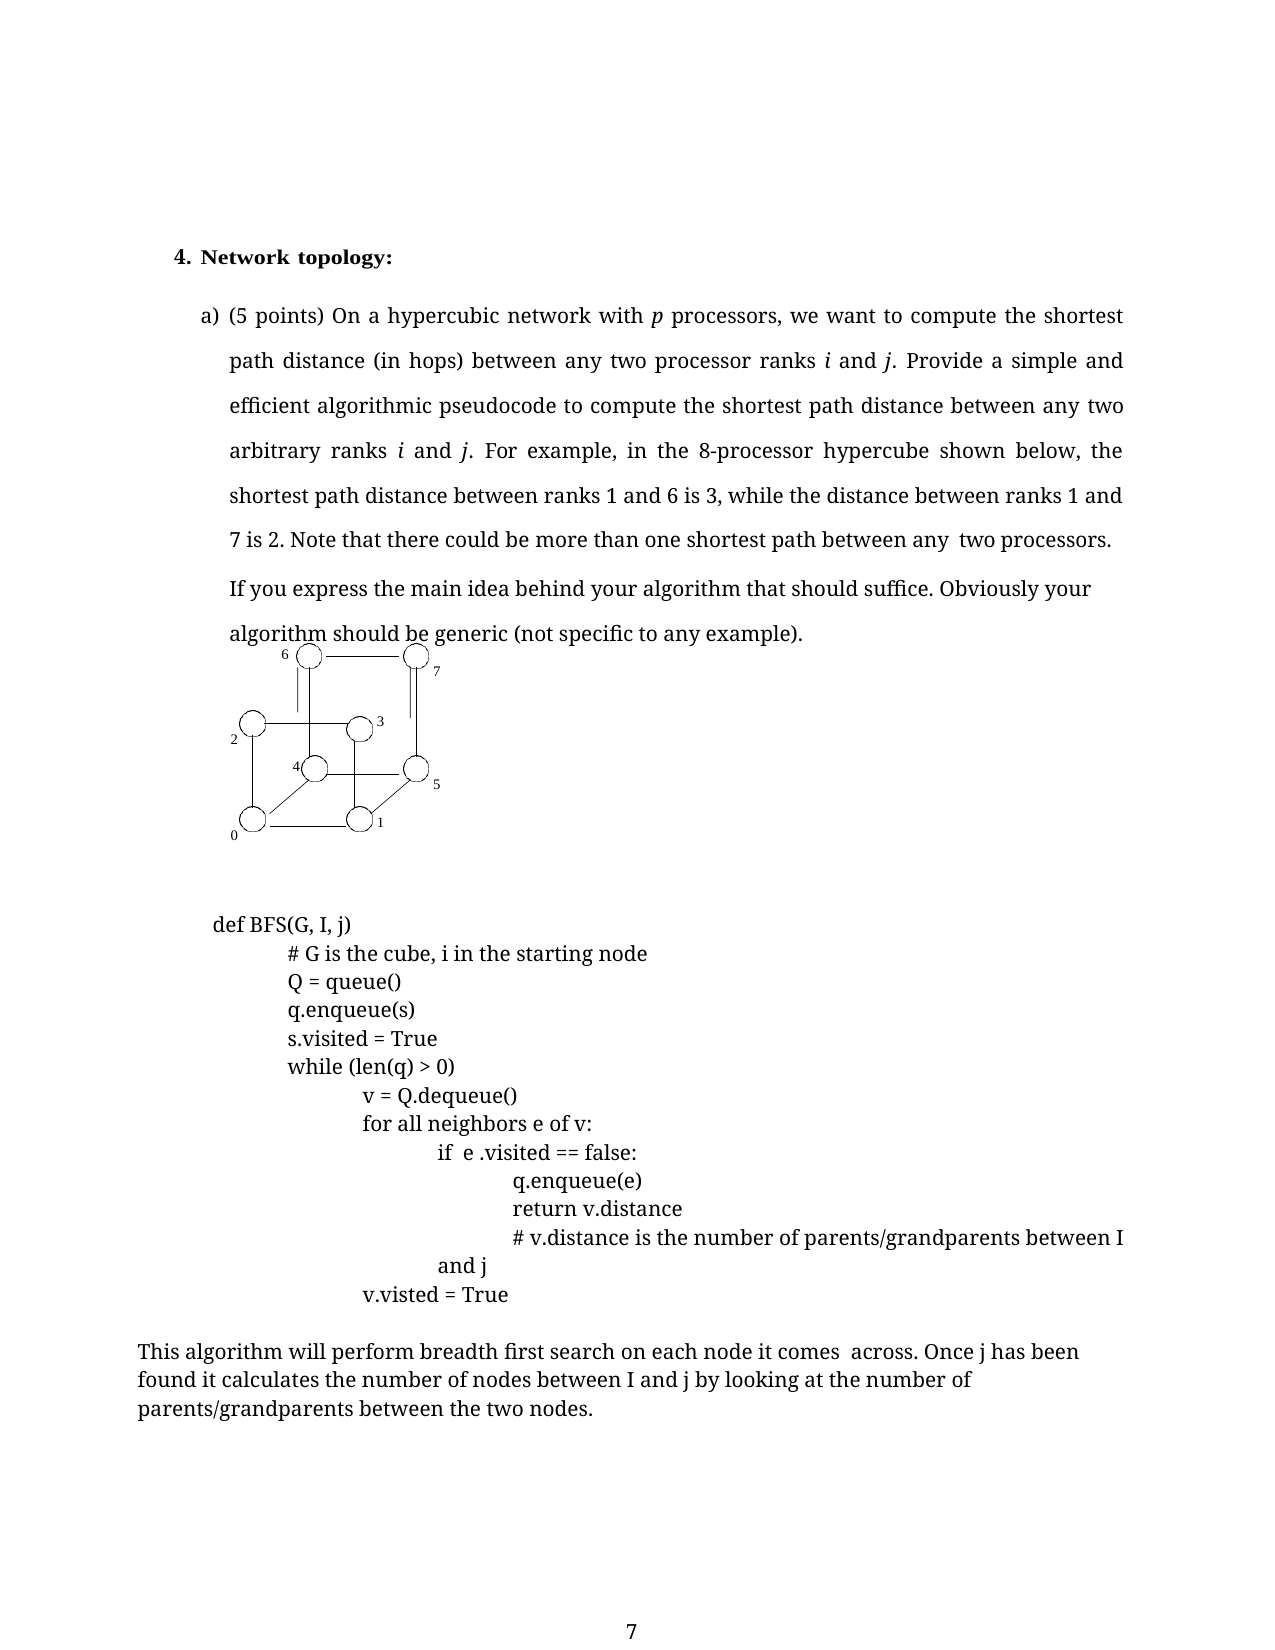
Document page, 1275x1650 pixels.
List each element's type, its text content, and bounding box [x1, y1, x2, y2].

text a) (5 points) On a hypercubic network with p processors, we want to compute the shortest path distance (in hops) between any two processor ranks i and j. Provide a simple and efficient algorithmic pseudocode to compute the shortest path distance between any two arbitrary ranks i and j. For example, in the 8-processor hypercube shown below, the shortest path distance between ranks 1 and 6 is 3, while the distance between ranks 1 and 7 is 2. Note that there could be more than one shortest path between any two processors. [200, 301, 1124, 554]
text # v.distance is the number of parents/grandparents between I and j [437, 1223, 1135, 1280]
text 0 [230, 826, 1135, 843]
text Q = queue() [137, 967, 1135, 996]
text This algorithm will perform breadth first search on each node it comes across. Once j has been found it calculates the number of nodes between I and j by looking at the number of parents/grandparents between the two nodes. [137, 1337, 1135, 1422]
text v = Q.dequeue() [137, 1081, 1135, 1109]
picture [346, 716, 373, 731]
picture [296, 648, 322, 669]
text s.visited = True [137, 1024, 1135, 1052]
picture [403, 648, 429, 669]
text return v.distance [137, 1194, 1135, 1223]
text If you express the main idea behind your algorithm that should suffice. Obviously your algorithm should be generic (not specific to any example). [229, 574, 1135, 648]
text for all neighbors e of v: [137, 1109, 1135, 1138]
text if e .visited == false: [137, 1138, 1135, 1166]
text v.visted = True [137, 1280, 1135, 1308]
text 2 [230, 731, 1135, 747]
text def BFS(G, I, j) [137, 910, 1135, 939]
text q.enqueue(e) [137, 1166, 1135, 1194]
text q.enqueue(s) [137, 996, 1135, 1024]
picture [301, 755, 328, 782]
text 7 [433, 664, 1135, 680]
picture [346, 806, 373, 826]
text 5 [433, 776, 1135, 792]
subtitle Network topology: [174, 242, 1135, 271]
picture [239, 710, 266, 731]
picture [239, 806, 266, 826]
picture [403, 755, 429, 782]
text # G is the cube, i in the starting node [137, 939, 1135, 967]
text while (len(q) > 0) [137, 1052, 1135, 1081]
